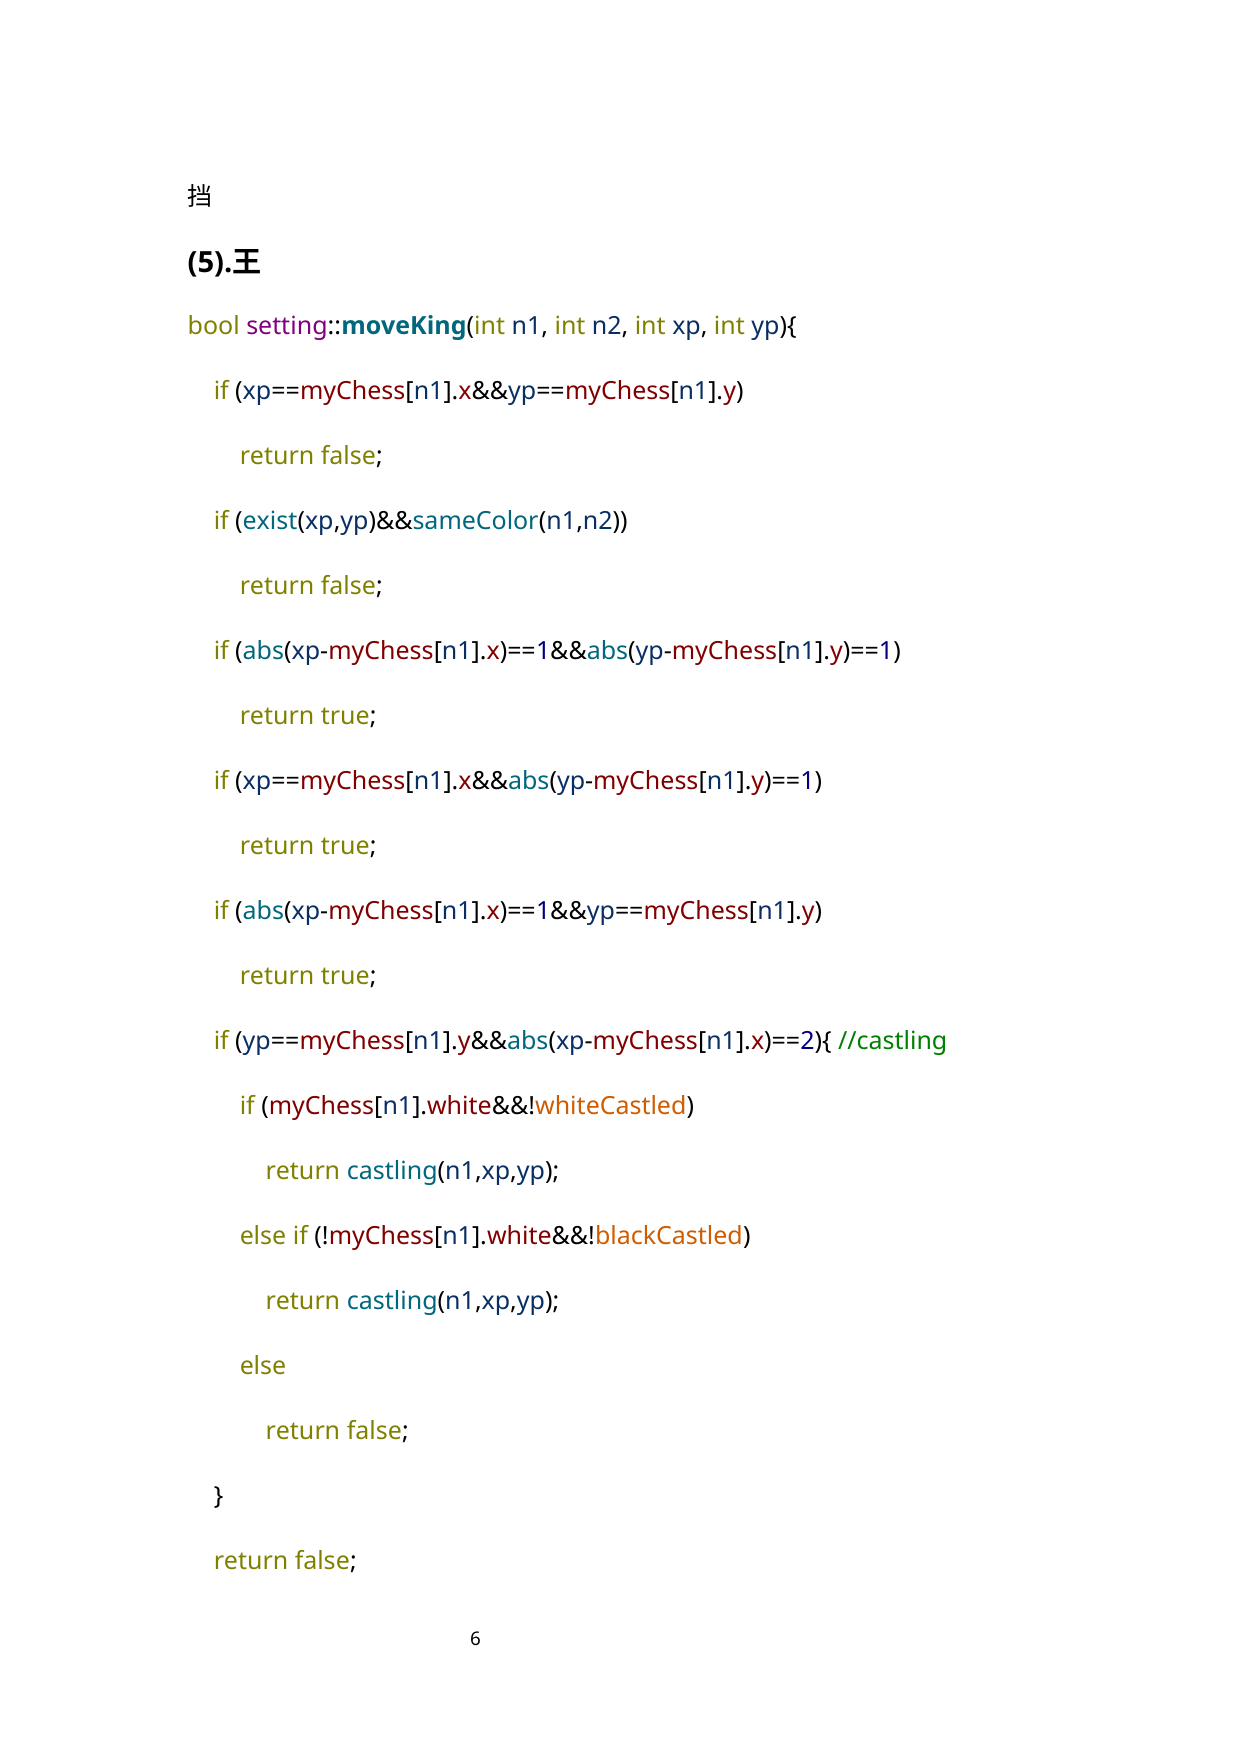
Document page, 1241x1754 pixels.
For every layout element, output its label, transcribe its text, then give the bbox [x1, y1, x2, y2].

text else if (!myChess[n1].white&&!blackCastled) [187, 1202, 1053, 1267]
text return false; [187, 1527, 1053, 1592]
text else [187, 1332, 1053, 1397]
text return true; [187, 682, 1053, 747]
text if (xp==myChess[n1].x&&abs(yp-myChess[n1].y)==1) [187, 747, 1053, 812]
text return castling(n1,xp,yp); [187, 1137, 1053, 1202]
text if (abs(xp-myChess[n1].x)==1&&yp==myChess[n1].y) [187, 877, 1053, 942]
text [187, 162, 1053, 227]
text if (myChess[n1].white&&!whiteCastled) [187, 1072, 1053, 1137]
text if (yp==myChess[n1].y&&abs(xp-myChess[n1].x)==2){ //castling [187, 1007, 1053, 1072]
text return true; [187, 942, 1053, 1007]
text return false; [187, 422, 1053, 487]
text return false; [187, 1397, 1053, 1462]
text bool setting::moveKing(int n1, int n2, int xp, int yp){ [187, 292, 1053, 357]
text (5).王 [187, 227, 1053, 292]
text if (xp==myChess[n1].x&&yp==myChess[n1].y) [187, 357, 1053, 422]
text } [187, 1462, 1053, 1527]
text return true; [187, 812, 1053, 877]
text if (exist(xp,yp)&&sameColor(n1,n2)) [187, 487, 1053, 552]
text if (abs(xp-myChess[n1].x)==1&&abs(yp-myChess[n1].y)==1) [187, 617, 1053, 682]
text return false; [187, 552, 1053, 617]
text return castling(n1,xp,yp); [187, 1267, 1053, 1332]
